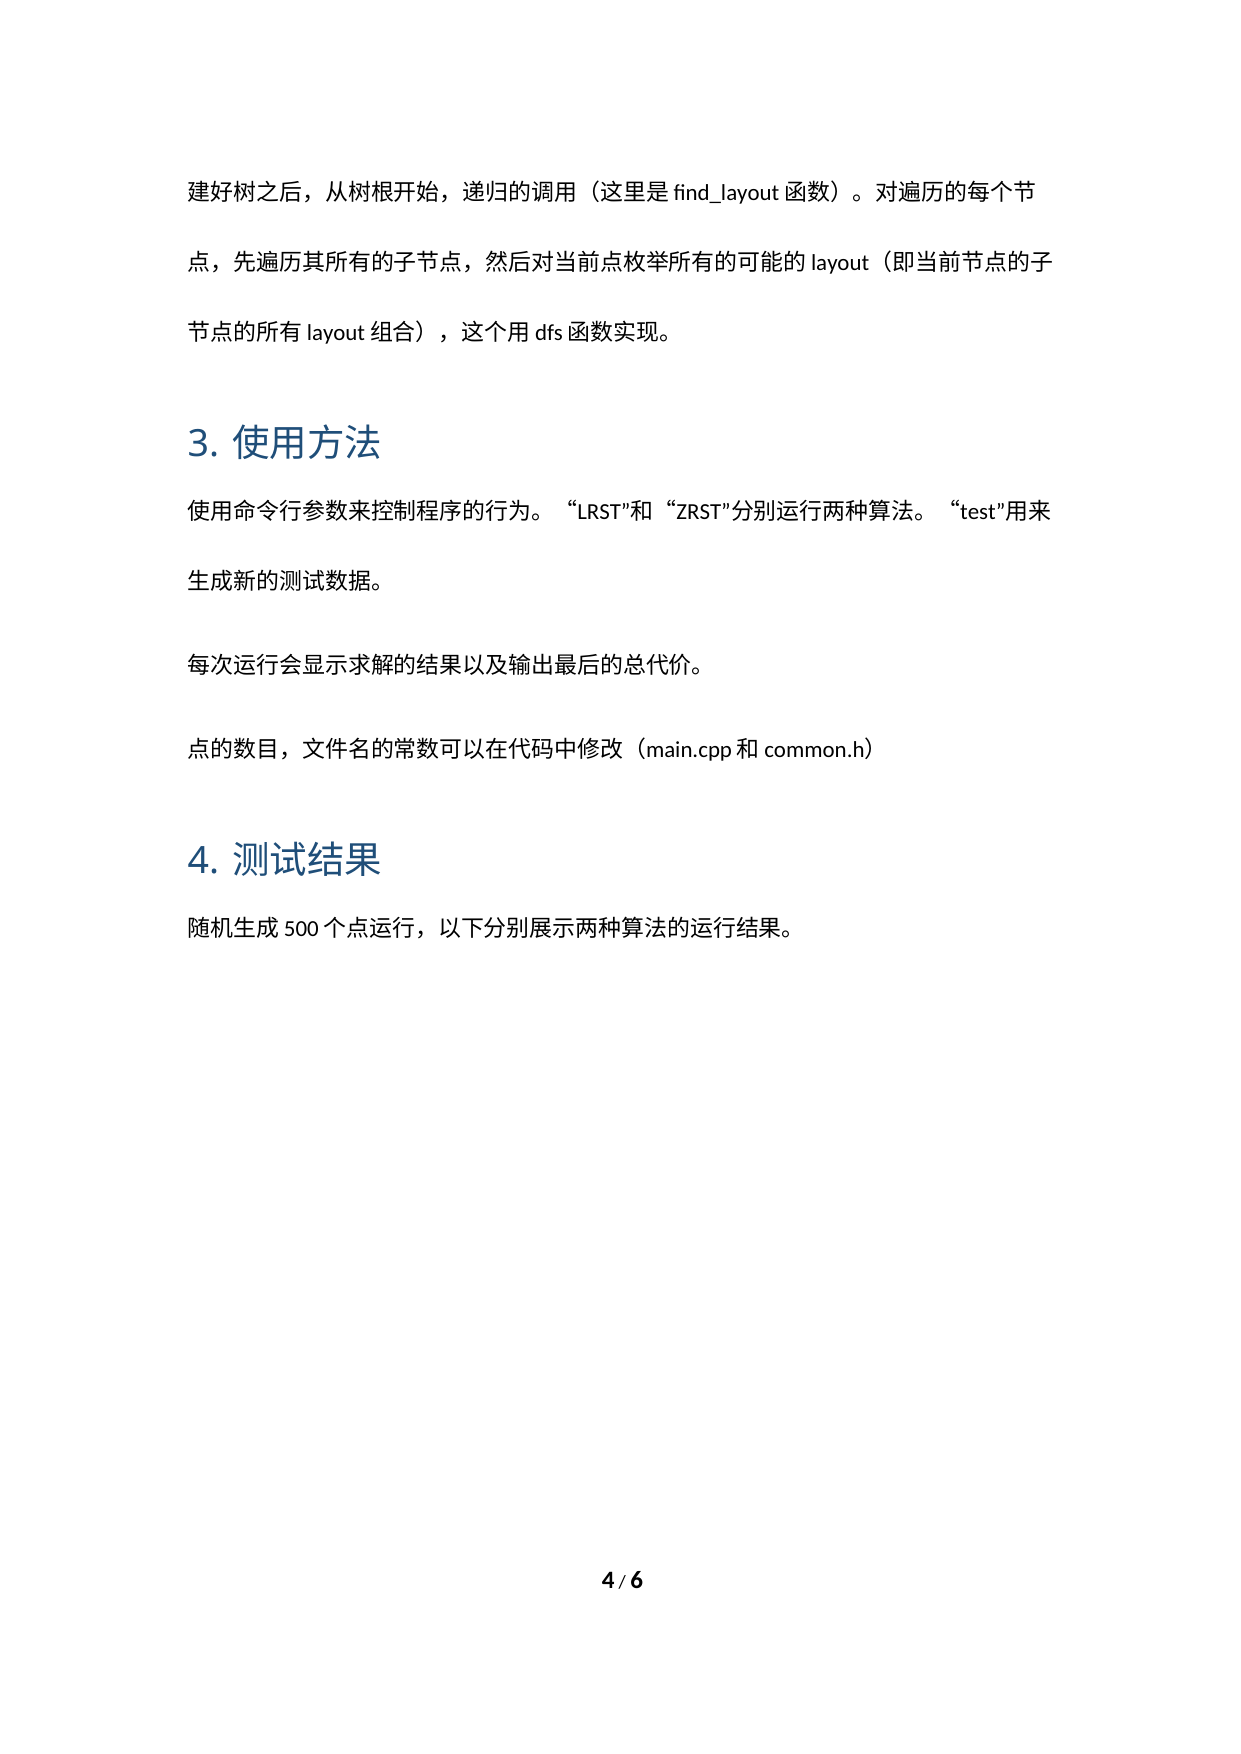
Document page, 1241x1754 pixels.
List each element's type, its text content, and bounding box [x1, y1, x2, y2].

text 建好树之后，从树根开始，递归的调用（这里是find_layout函数）。对遍历的每个节点，先遍历其所有的子节点，然后对当前点枚举所有的可能的layout（即当前节点的子节点的所有layout组合），这个用dfs函数实现。 [187, 158, 1053, 363]
text 随机生成500个点运行，以下分别展示两种算法的运行结果。 [187, 894, 1053, 959]
subtitle 测试结果 [187, 825, 1053, 890]
text 使用命令行参数来控制程序的行为。“LRST”和“ZRST”分别运行两种算法。“test”用来生成新的测试数据。 [187, 477, 1053, 612]
text 每次运行会显示求解的结果以及输出最后的总代价。 [187, 631, 1053, 696]
text 点的数目，文件名的常数可以在代码中修改（main.cpp和common.h） [187, 715, 1053, 780]
subtitle 使用方法 [187, 408, 1053, 473]
